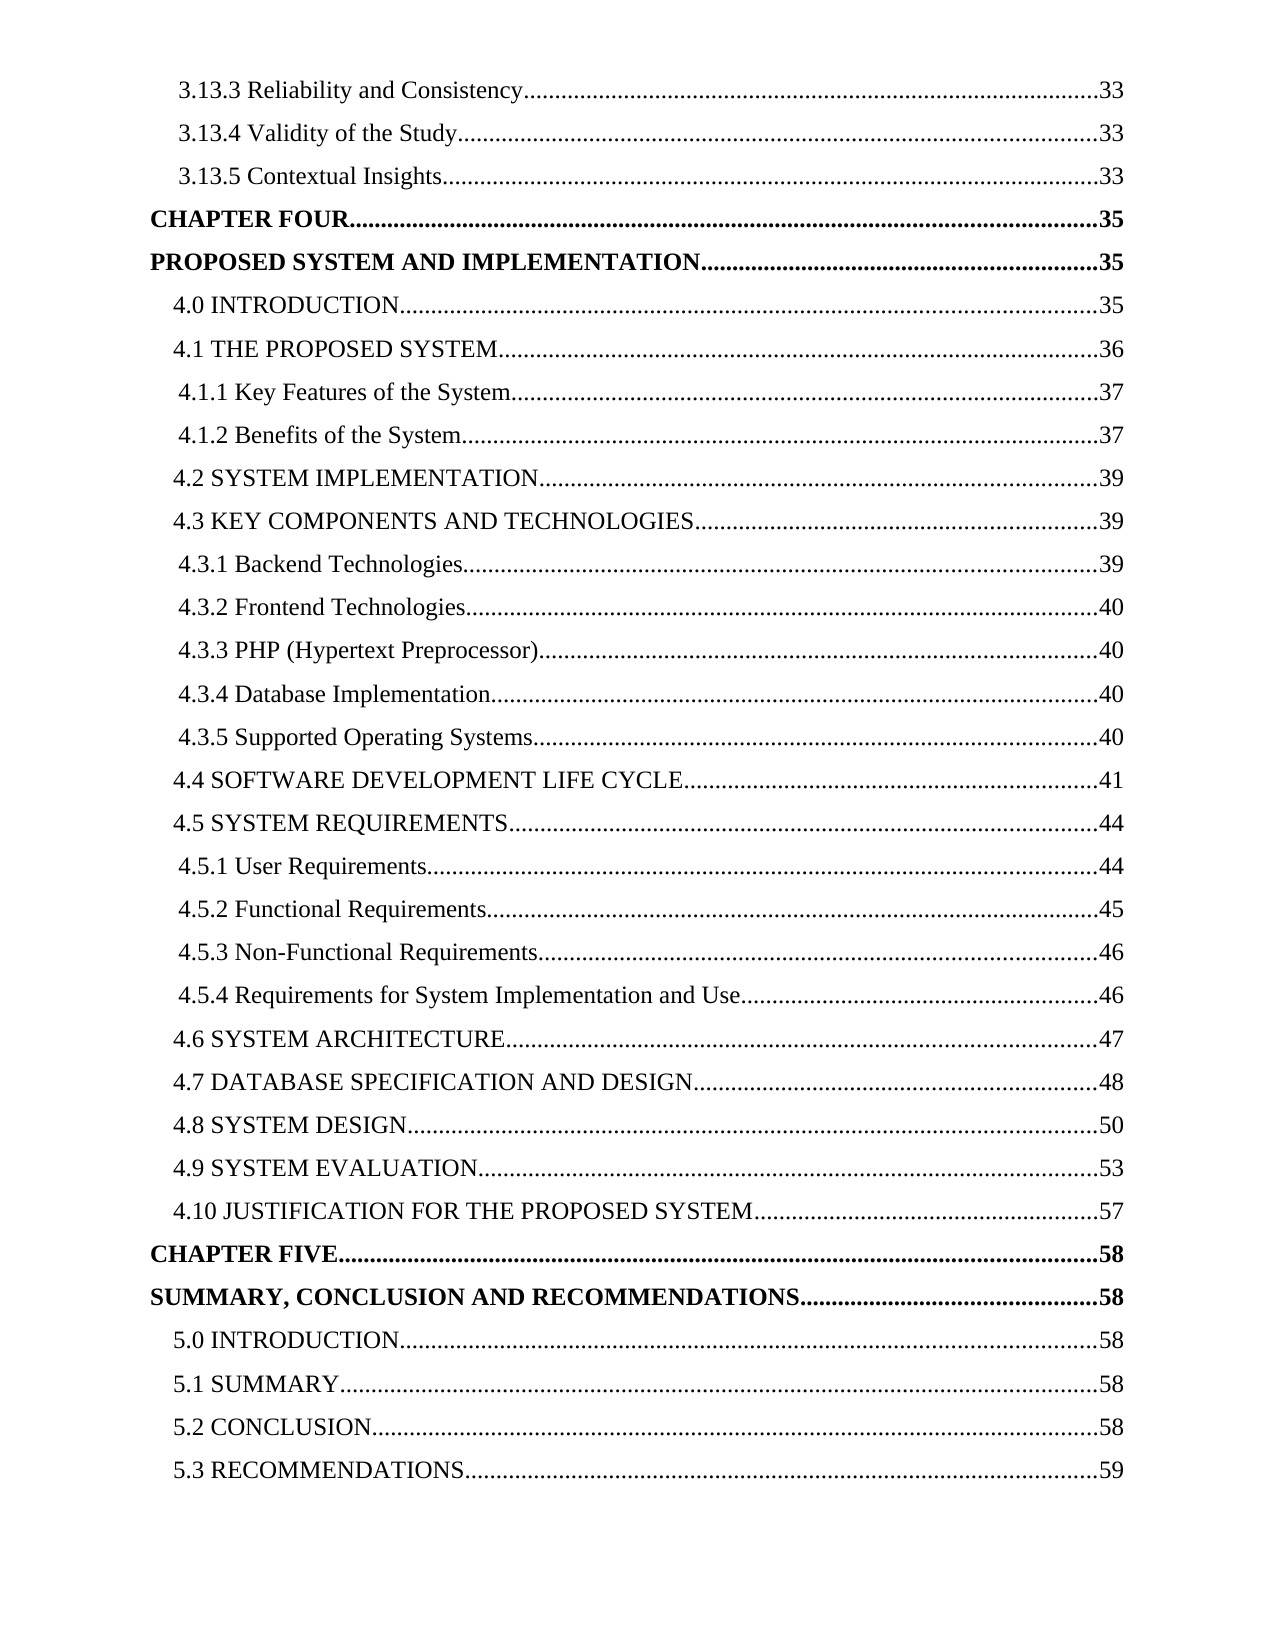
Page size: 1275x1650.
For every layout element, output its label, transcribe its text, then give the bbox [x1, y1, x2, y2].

text PROPOSED SYSTEM AND IMPLEMENTATION 35 [150, 247, 1125, 276]
text 3.13.5 Contextual Insights 33 [178, 161, 1125, 190]
text 3.13.4 Validity of the Study 33 [178, 118, 1125, 147]
text 4.3.1 Backend Technologies 39 [178, 549, 1125, 578]
text 5.0 INTRODUCTION 58 [173, 1326, 1125, 1354]
text 4.10 JUSTIFICATION FOR THE PROPOSED SYSTEM 57 [173, 1196, 1125, 1225]
text CHAPTER FOUR 35 [150, 204, 1125, 233]
text 5.1 SUMMARY 58 [173, 1369, 1125, 1397]
text 5.3 RECOMMENDATIONS 59 [173, 1455, 1125, 1484]
text 4.5.3 Non-Functional Requirements 46 [178, 937, 1125, 966]
text 3.13.3 Reliability and Consistency 33 [178, 75, 1125, 104]
text 4.0 INTRODUCTION 35 [173, 291, 1125, 319]
text 4.3.3 PHP (Hypertext Preprocessor) 40 [178, 636, 1125, 664]
text 4.3 KEY COMPONENTS AND TECHNOLOGIES 39 [173, 506, 1125, 535]
text 4.8 SYSTEM DESIGN 50 [173, 1110, 1125, 1139]
text 5.2 CONCLUSION 58 [173, 1412, 1125, 1441]
text CHAPTER FIVE 58 [150, 1239, 1125, 1268]
text 4.1 THE PROPOSED SYSTEM 36 [173, 334, 1125, 362]
text 4.9 SYSTEM EVALUATION 53 [173, 1153, 1125, 1182]
text 4.3.2 Frontend Technologies 40 [178, 592, 1125, 621]
text SUMMARY, CONCLUSION AND RECOMMENDATIONS 58 [150, 1282, 1125, 1311]
text 4.6 SYSTEM ARCHITECTURE 47 [173, 1024, 1125, 1052]
text 4.5.1 User Requirements 44 [178, 851, 1125, 880]
text 4.3.5 Supported Operating Systems 40 [178, 722, 1125, 751]
text 4.2 SYSTEM IMPLEMENTATION 39 [173, 463, 1125, 492]
text 4.1.2 Benefits of the System 37 [178, 420, 1125, 449]
text 4.5.4 Requirements for System Implementation and Use 46 [178, 981, 1125, 1009]
text 4.7 DATABASE SPECIFICATION AND DESIGN 48 [173, 1067, 1125, 1096]
text 4.1.1 Key Features of the System 37 [178, 377, 1125, 406]
text 4.4 SOFTWARE DEVELOPMENT LIFE CYCLE 41 [173, 765, 1125, 794]
text 4.3.4 Database Implementation 40 [178, 679, 1125, 707]
text 4.5.2 Functional Requirements 45 [178, 894, 1125, 923]
text 4.5 SYSTEM REQUIREMENTS 44 [173, 808, 1125, 837]
